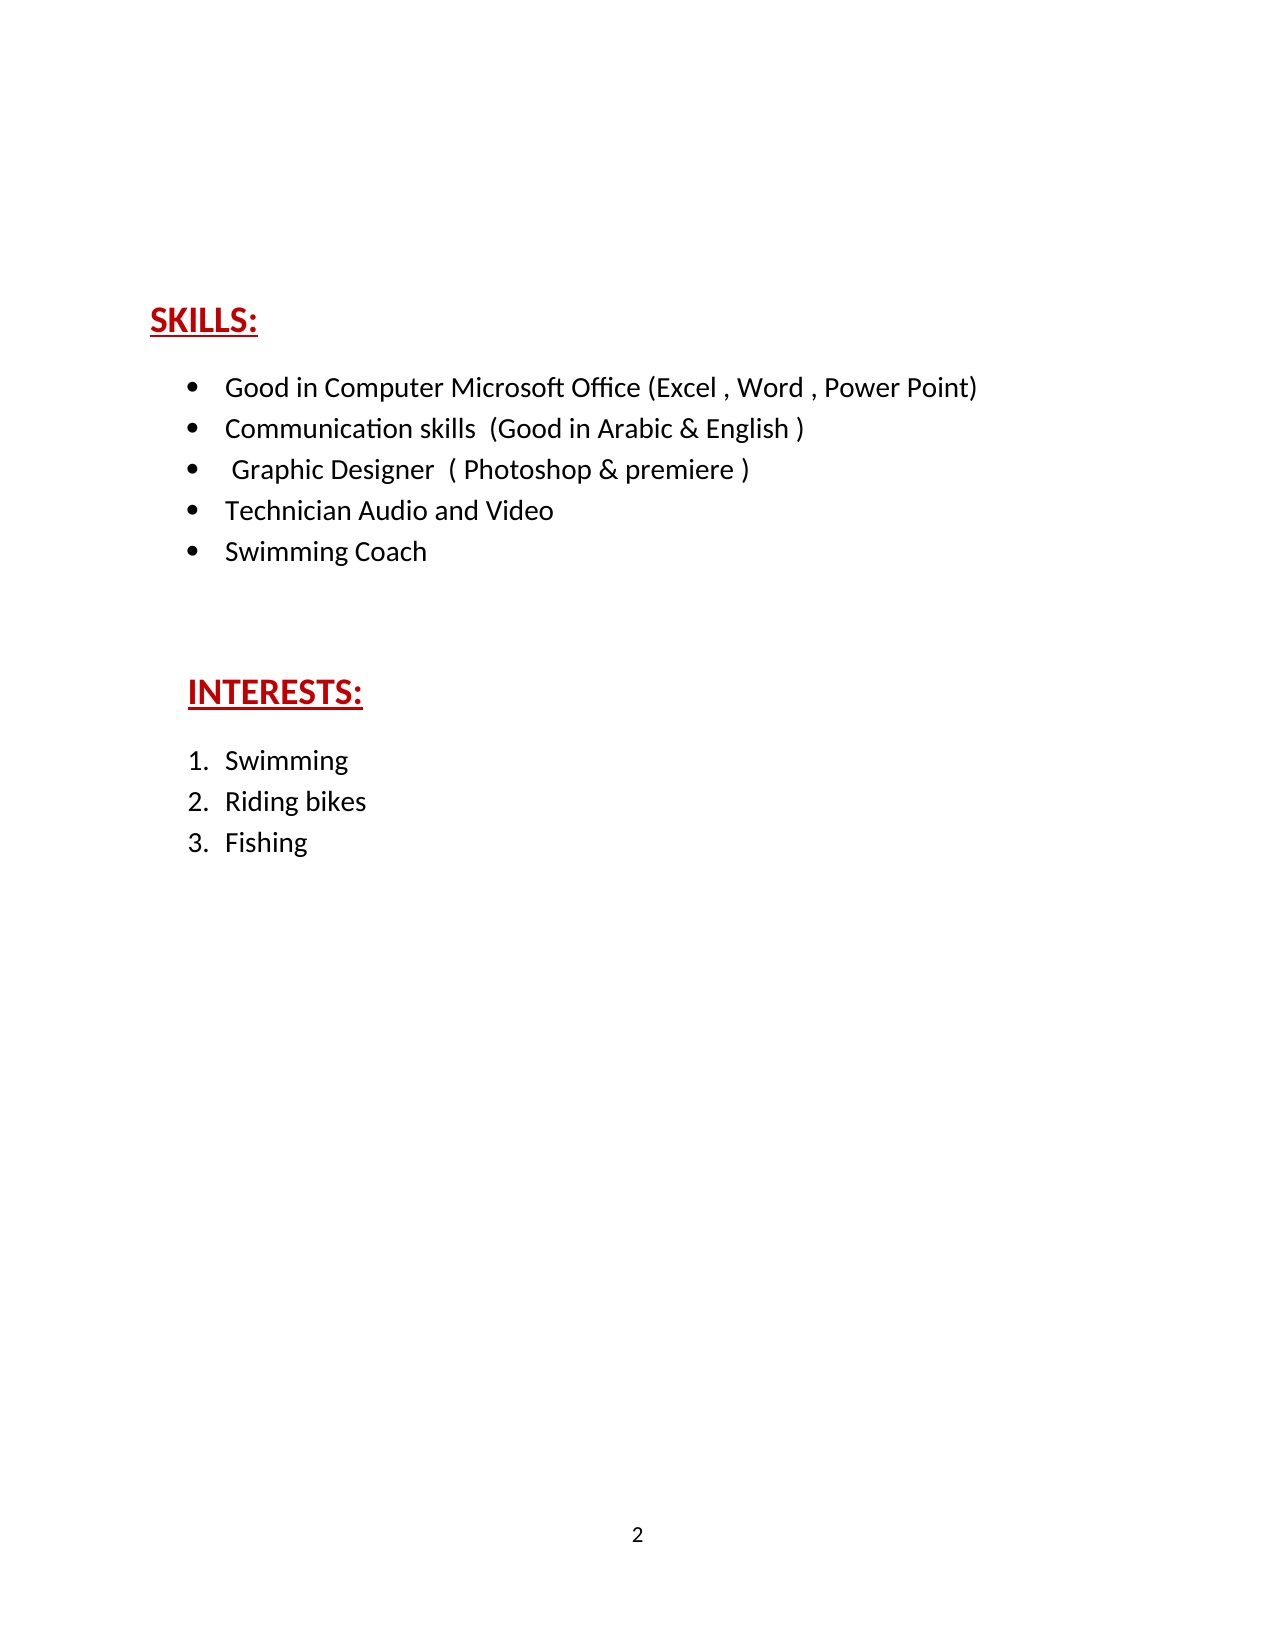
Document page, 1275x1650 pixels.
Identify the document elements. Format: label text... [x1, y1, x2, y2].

text SKILLS: [150, 296, 1125, 341]
list Swimming Coach [187, 533, 1125, 568]
list Swimming [187, 742, 1125, 777]
list Graphic Designer ( Photoshop & premiere ) [187, 451, 1125, 487]
list Technician Audio and Video [187, 492, 1125, 528]
list Good in Computer Microsoft Office (Excel , Word , Power Point) [187, 369, 1125, 405]
list Riding bikes [187, 783, 1125, 818]
list Communication skills (Good in Arabic & English ) [187, 410, 1125, 446]
list Fishing [187, 824, 1125, 859]
text INTERESTS: [187, 668, 1125, 714]
